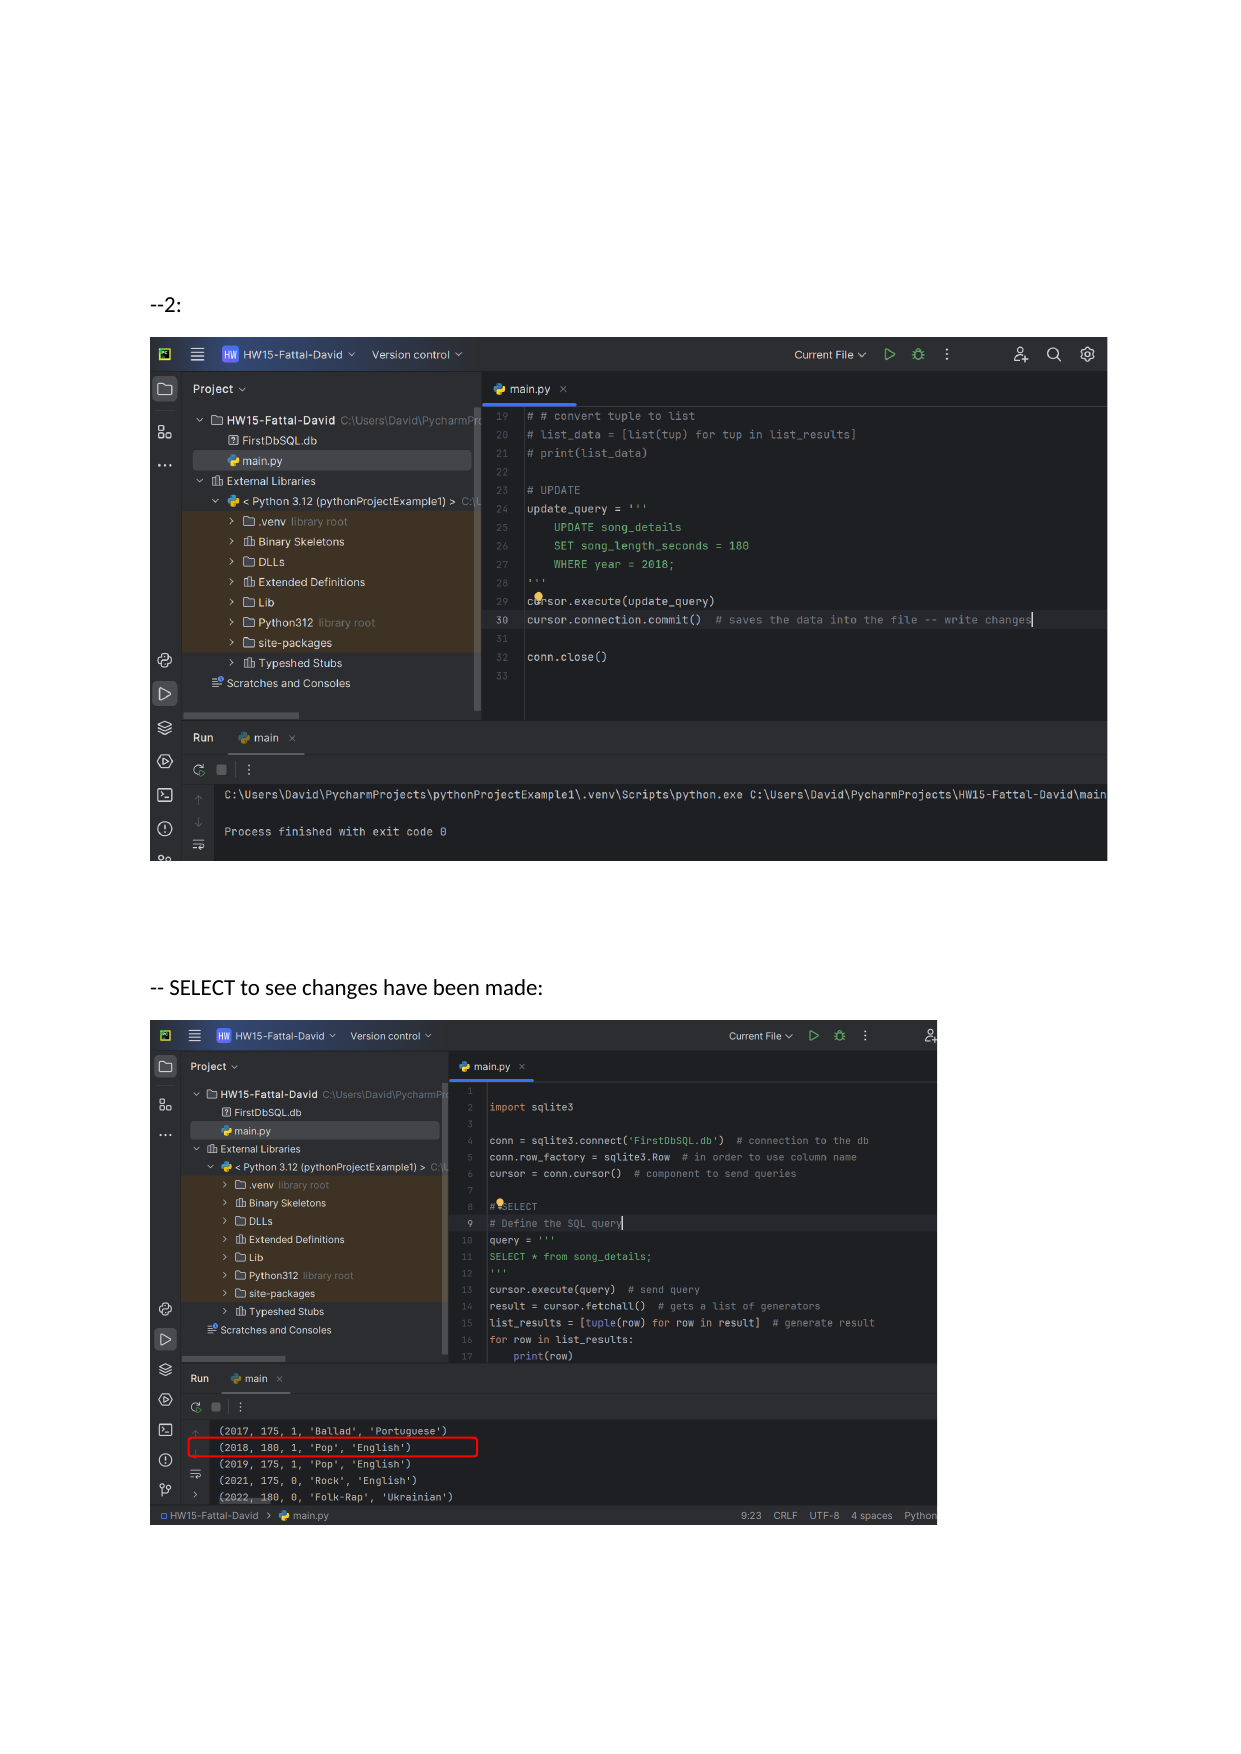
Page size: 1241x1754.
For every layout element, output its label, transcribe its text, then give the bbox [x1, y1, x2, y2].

picture [150, 1020, 938, 1525]
text --2: [150, 291, 1090, 319]
picture [150, 337, 1108, 861]
text -- SELECT to see changes have been made: [150, 973, 1090, 1001]
